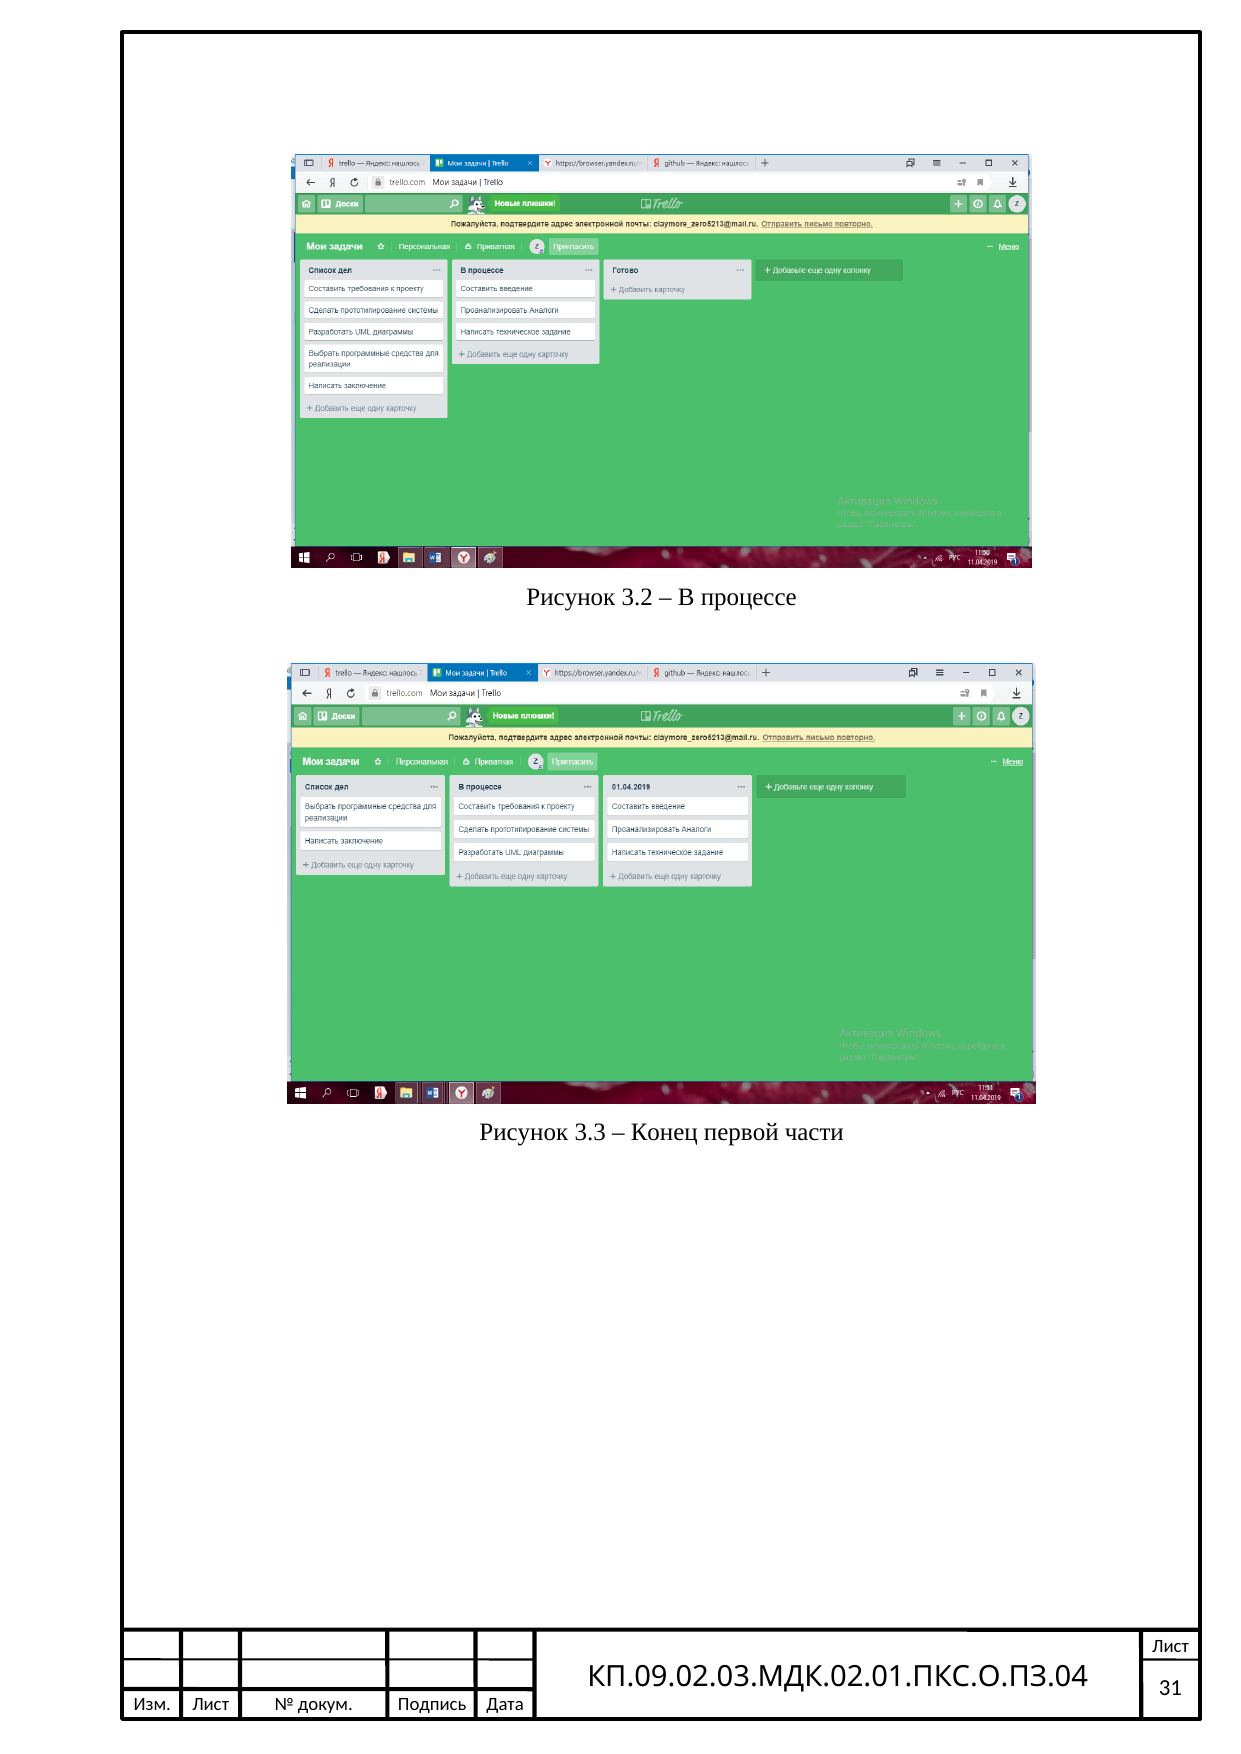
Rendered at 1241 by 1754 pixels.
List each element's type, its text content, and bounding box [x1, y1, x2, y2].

text Рисунок 3.2 – В процессе [148, 582, 1175, 611]
picture [291, 154, 1032, 568]
text Рисунок 3.3 – Конец первой части [148, 1117, 1175, 1146]
picture [287, 663, 1036, 1104]
